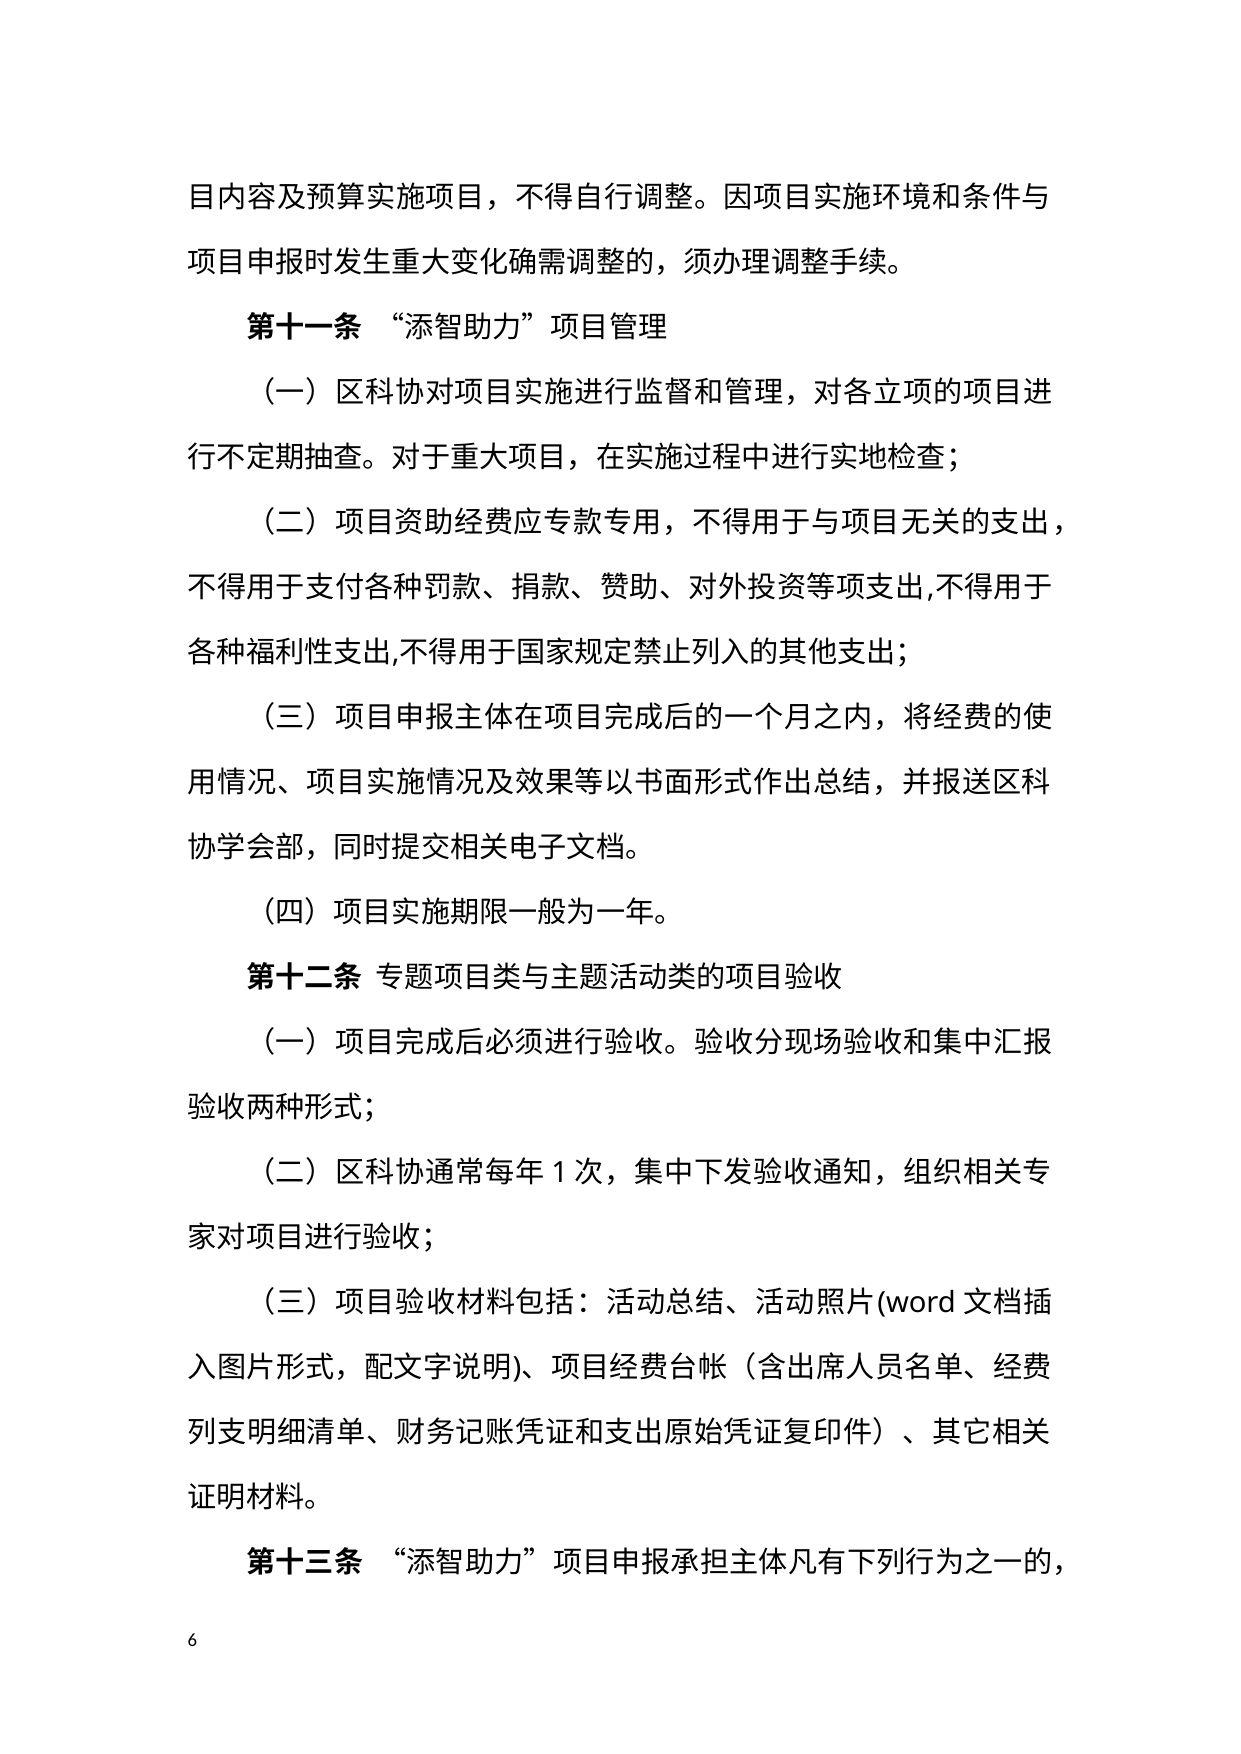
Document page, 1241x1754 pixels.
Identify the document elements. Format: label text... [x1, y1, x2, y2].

text （三）项目验收材料包括：活动总结、活动照片(word 文档插入图片形式，配文字说明)、项目经费台帐（含出席人员名单、经费列支明细清单、财务记账凭证和支出原始凭证复印件）、其它相关证明材料。 [187, 1267, 1053, 1527]
text （二）项目资助经费应专款专用，不得用于与项目无关的支出，不得用于支付各种罚款、捐款、赞助、对外投资等项支出,不得用于各种福利性支出,不得用于国家规定禁止列入的其他支出； [187, 487, 1053, 682]
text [187, 1527, 1053, 1592]
text （一）项目完成后必须进行验收。验收分现场验收和集中汇报验收两种形式； [187, 1007, 1053, 1137]
text 第十二条 专题项目类与主题活动类的项目验收 [187, 942, 1053, 1007]
text （一）区科协对项目实施进行监督和管理，对各立项的项目进行不定期抽查。对于重大项目，在实施过程中进行实地检查； [187, 357, 1053, 487]
text 第十一条 “添智助力”项目管理 [187, 292, 1053, 357]
text （四）项目实施期限一般为一年。 [187, 877, 1053, 942]
text （三）项目申报主体在项目完成后的一个月之内，将经费的使用情况、项目实施情况及效果等以书面形式作出总结，并报送区科协学会部，同时提交相关电子文档。 [187, 682, 1053, 877]
text （二）区科协通常每年1次，集中下发验收通知，组织相关专家对项目进行验收； [187, 1137, 1053, 1267]
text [187, 162, 1053, 292]
